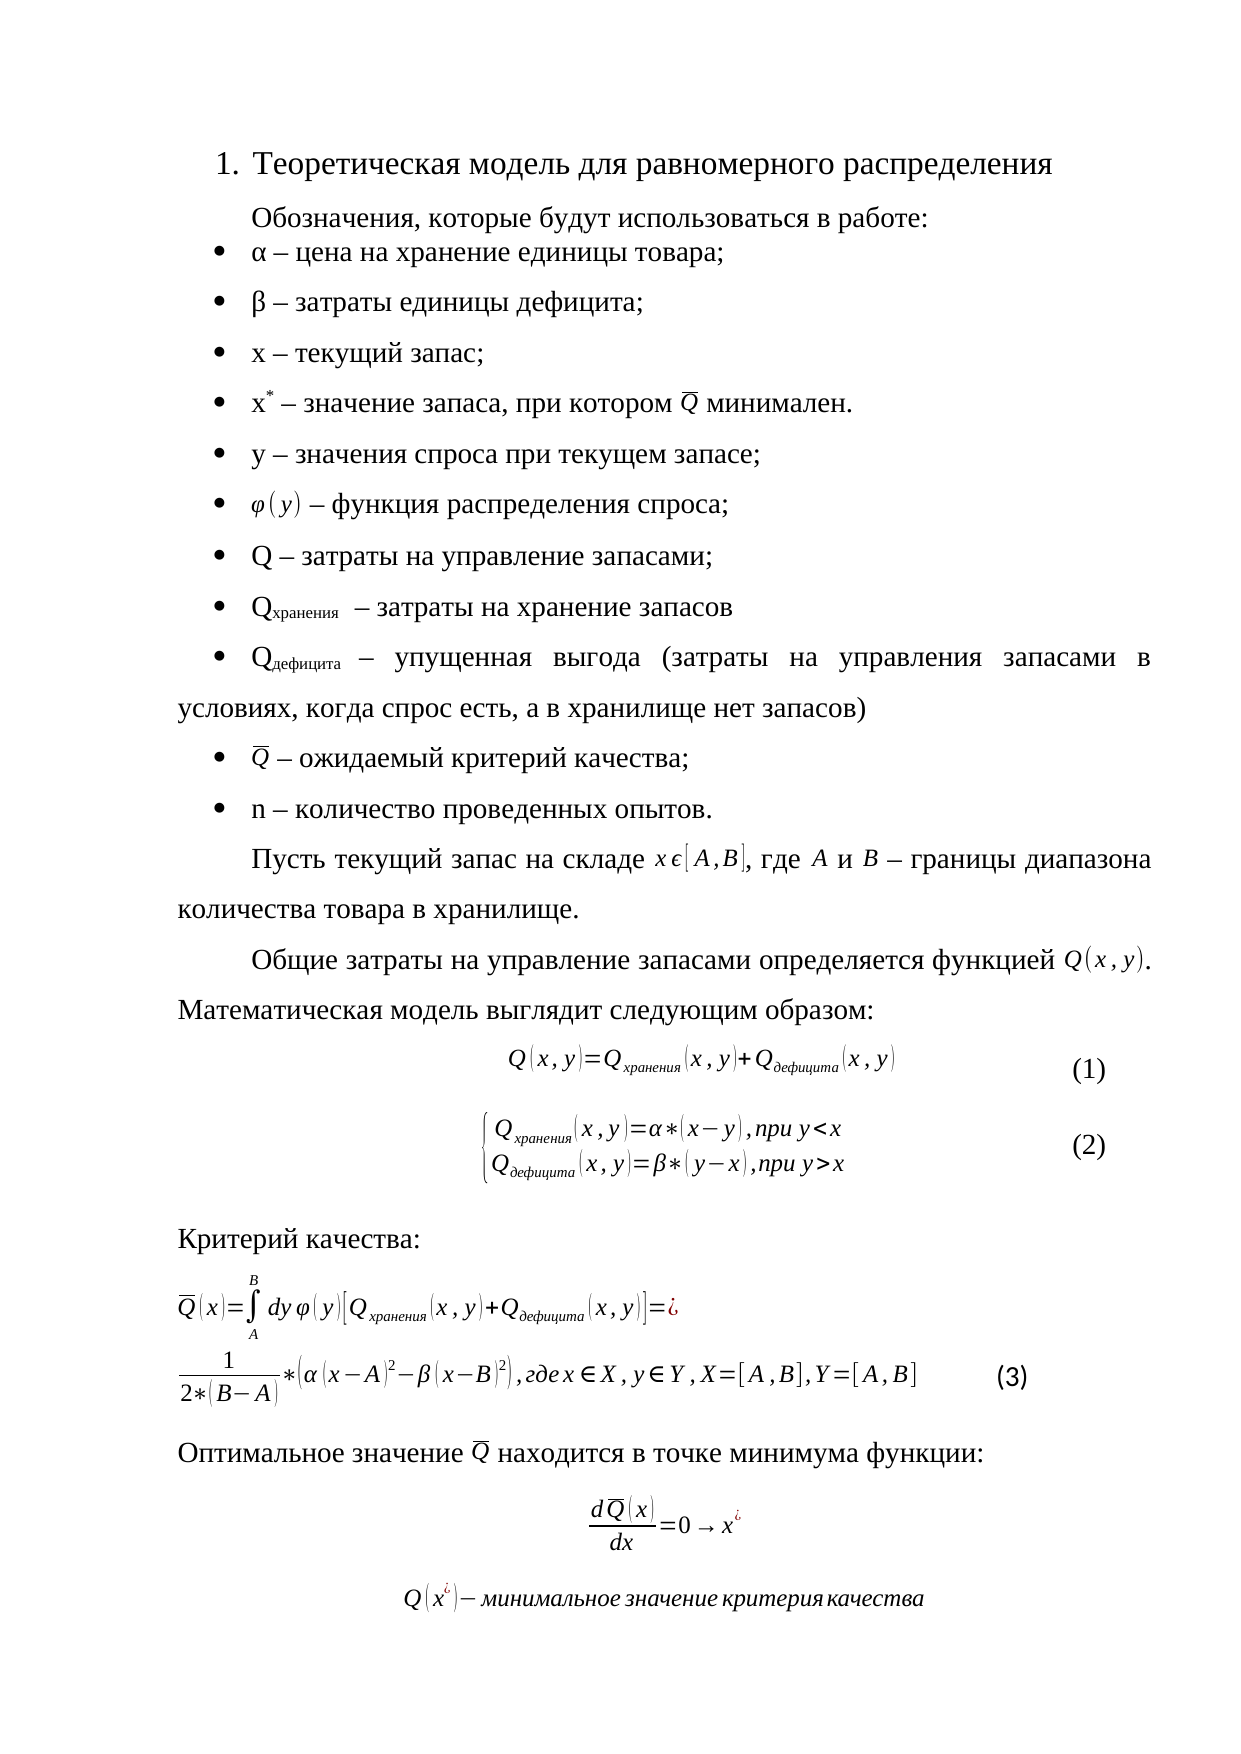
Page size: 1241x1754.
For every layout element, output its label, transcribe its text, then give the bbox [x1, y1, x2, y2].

text Оптимальное значение находится в точке минимума функции: [177, 1435, 1152, 1468]
list Q – затраты на управление запасами; [177, 538, 1152, 572]
list у – значения спроса при текущем запасе; [177, 436, 1152, 469]
text (3) [177, 1272, 1152, 1409]
text Критерий качества: [177, 1221, 1152, 1255]
list α – цена на хранение единицы товара; [177, 234, 1152, 268]
list β – затраты единицы дефицита; [177, 284, 1152, 318]
list x* – значение запаса, при котором минимален. [177, 385, 1152, 419]
list – функция распределения спроса; [177, 486, 1152, 522]
text Пусть текущий запас на складе , где и – границы диапазона количества товара в хранилище. [177, 841, 1152, 925]
text Общие затраты на управление запасами определяется функцией . Математическая модель выглядит следующим образом: [177, 942, 1152, 1026]
list Qхранения – затраты на хранение запасов [177, 589, 1152, 622]
subtitle Теоретическая модель для равномерного распределения [215, 143, 1152, 181]
list Qдефицита – упущенная выгода (затраты на управления запасами в условиях, когда спрос есть, а в хранилище нет запасов) [177, 639, 1152, 723]
text Обозначения, которые будут использоваться в работе: [177, 201, 1152, 234]
list – ожидаемый критерий качества; [177, 740, 1152, 774]
list x – текущий запас; [177, 335, 1152, 369]
list n – количество проведенных опытов. [177, 791, 1152, 824]
